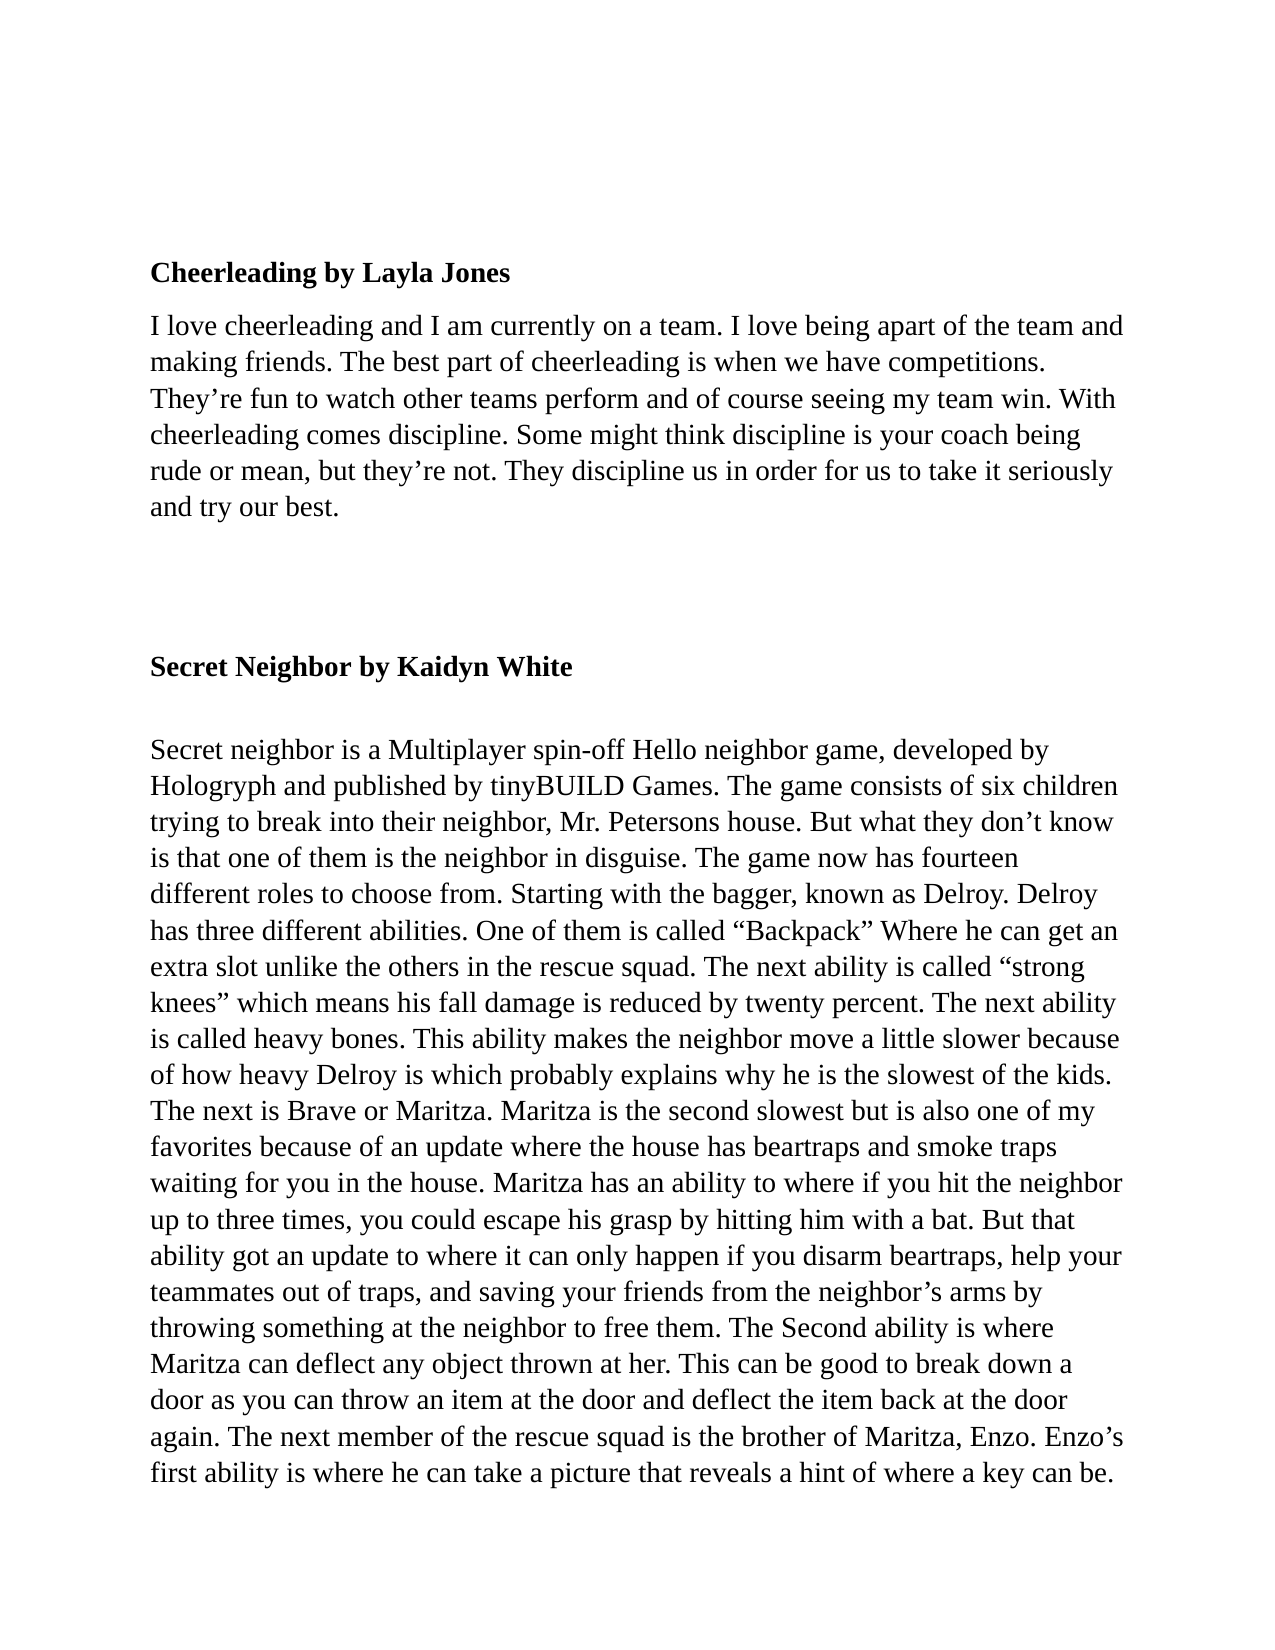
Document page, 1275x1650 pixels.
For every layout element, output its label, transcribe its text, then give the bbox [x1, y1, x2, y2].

text Cheerleading by Layla Jones [150, 256, 1125, 289]
subtitle Secret Neighbor by Kaidyn White [150, 649, 1125, 682]
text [150, 732, 1125, 1488]
text I love cheerleading and I am currently on a team. I love being apart of the team and making friends. The best part of cheerleading is when we have competitions. They’re fun to watch other teams perform and of course seeing my team win. With cheerleading comes discipline. Some might think discipline is your coach being rude or mean, but they’re not. They discipline us in order for us to take it seriously and try our best. [150, 308, 1125, 523]
